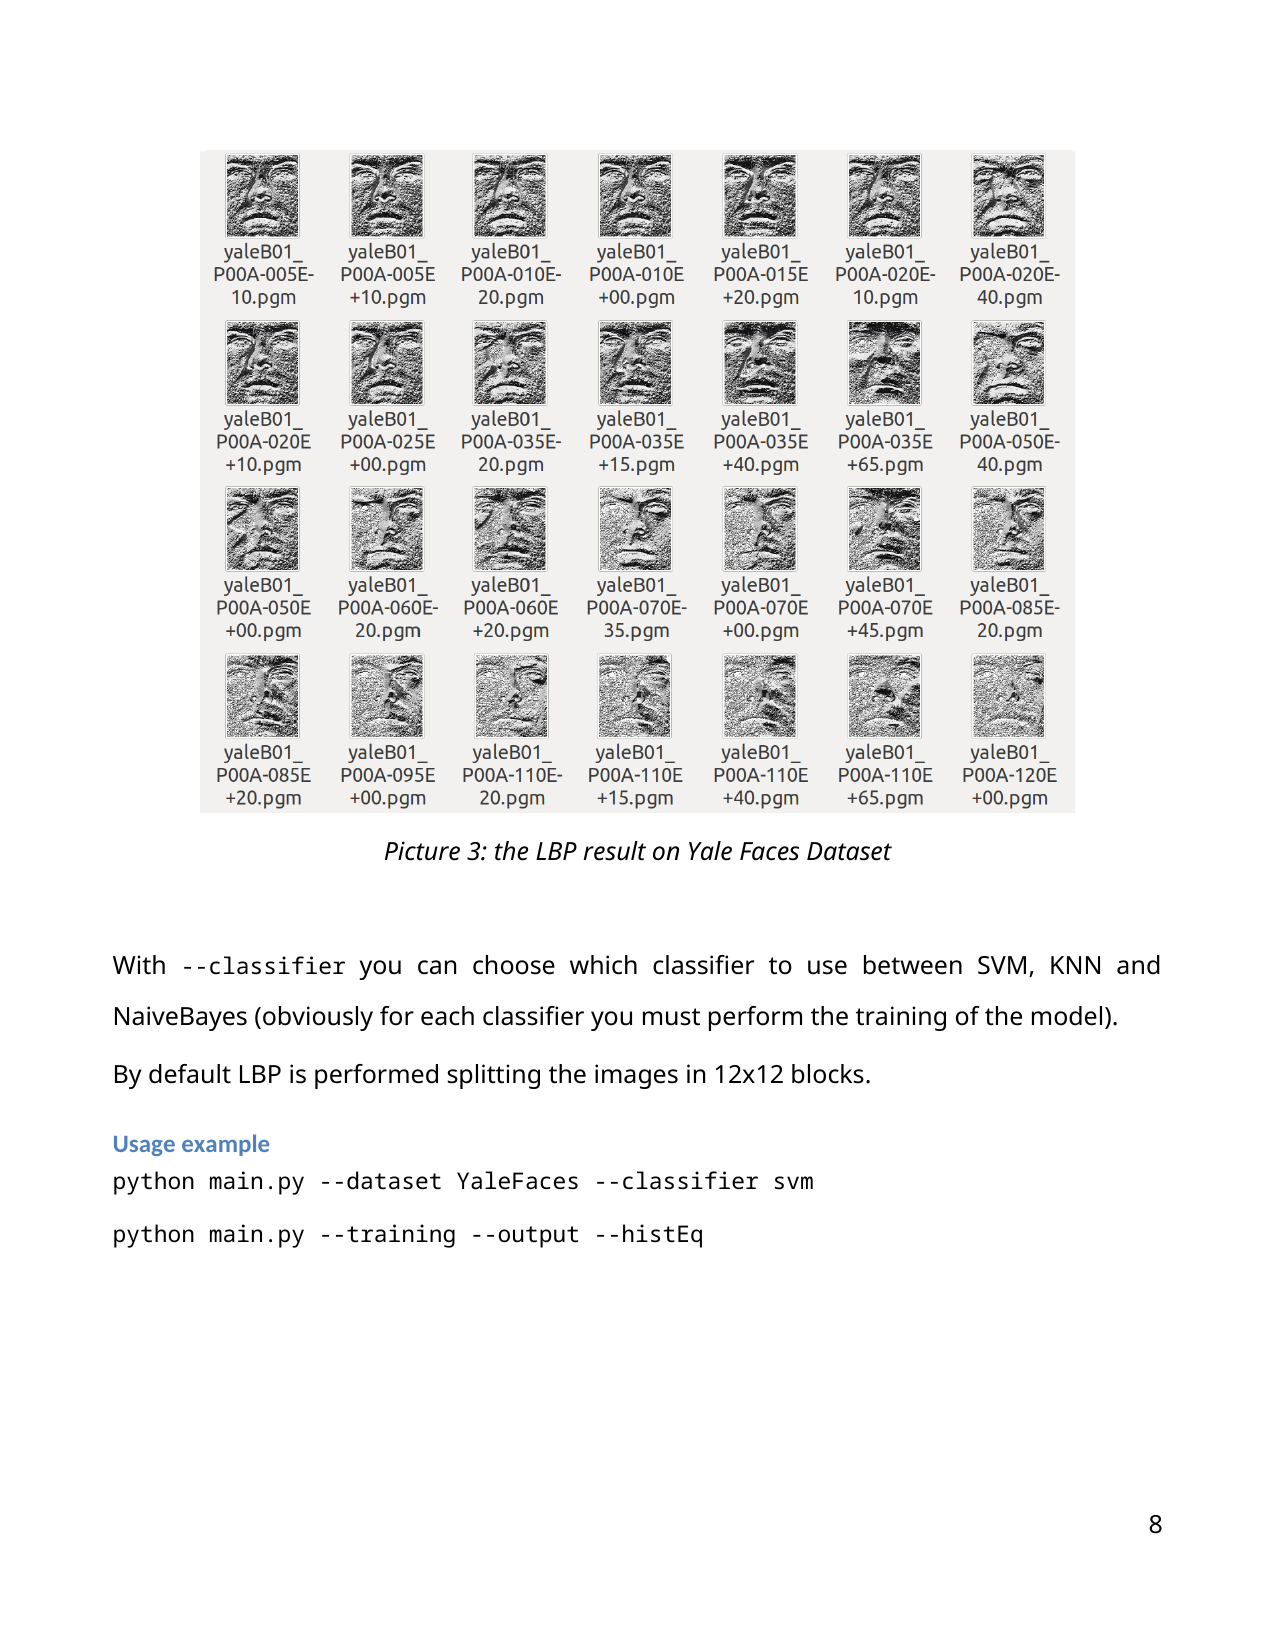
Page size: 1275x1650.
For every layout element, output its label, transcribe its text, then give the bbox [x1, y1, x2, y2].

picture [200, 150, 1075, 813]
text python main.py --dataset YaleFaces --classifier svm [112, 1165, 1162, 1196]
text With --classifier you can choose which classifier to use between SVM, KNN and NaiveBayes (obviously for each classifier you must perform the training of the model). [112, 948, 1162, 1033]
text Picture 3: the LBP result on Yale Faces Dataset [112, 833, 1162, 867]
text By default LBP is performed splitting the images in 12x12 blocks. [112, 1056, 1162, 1090]
text python main.py --training --output --histEq [112, 1218, 1162, 1249]
subtitle Usage example [112, 1128, 1162, 1159]
